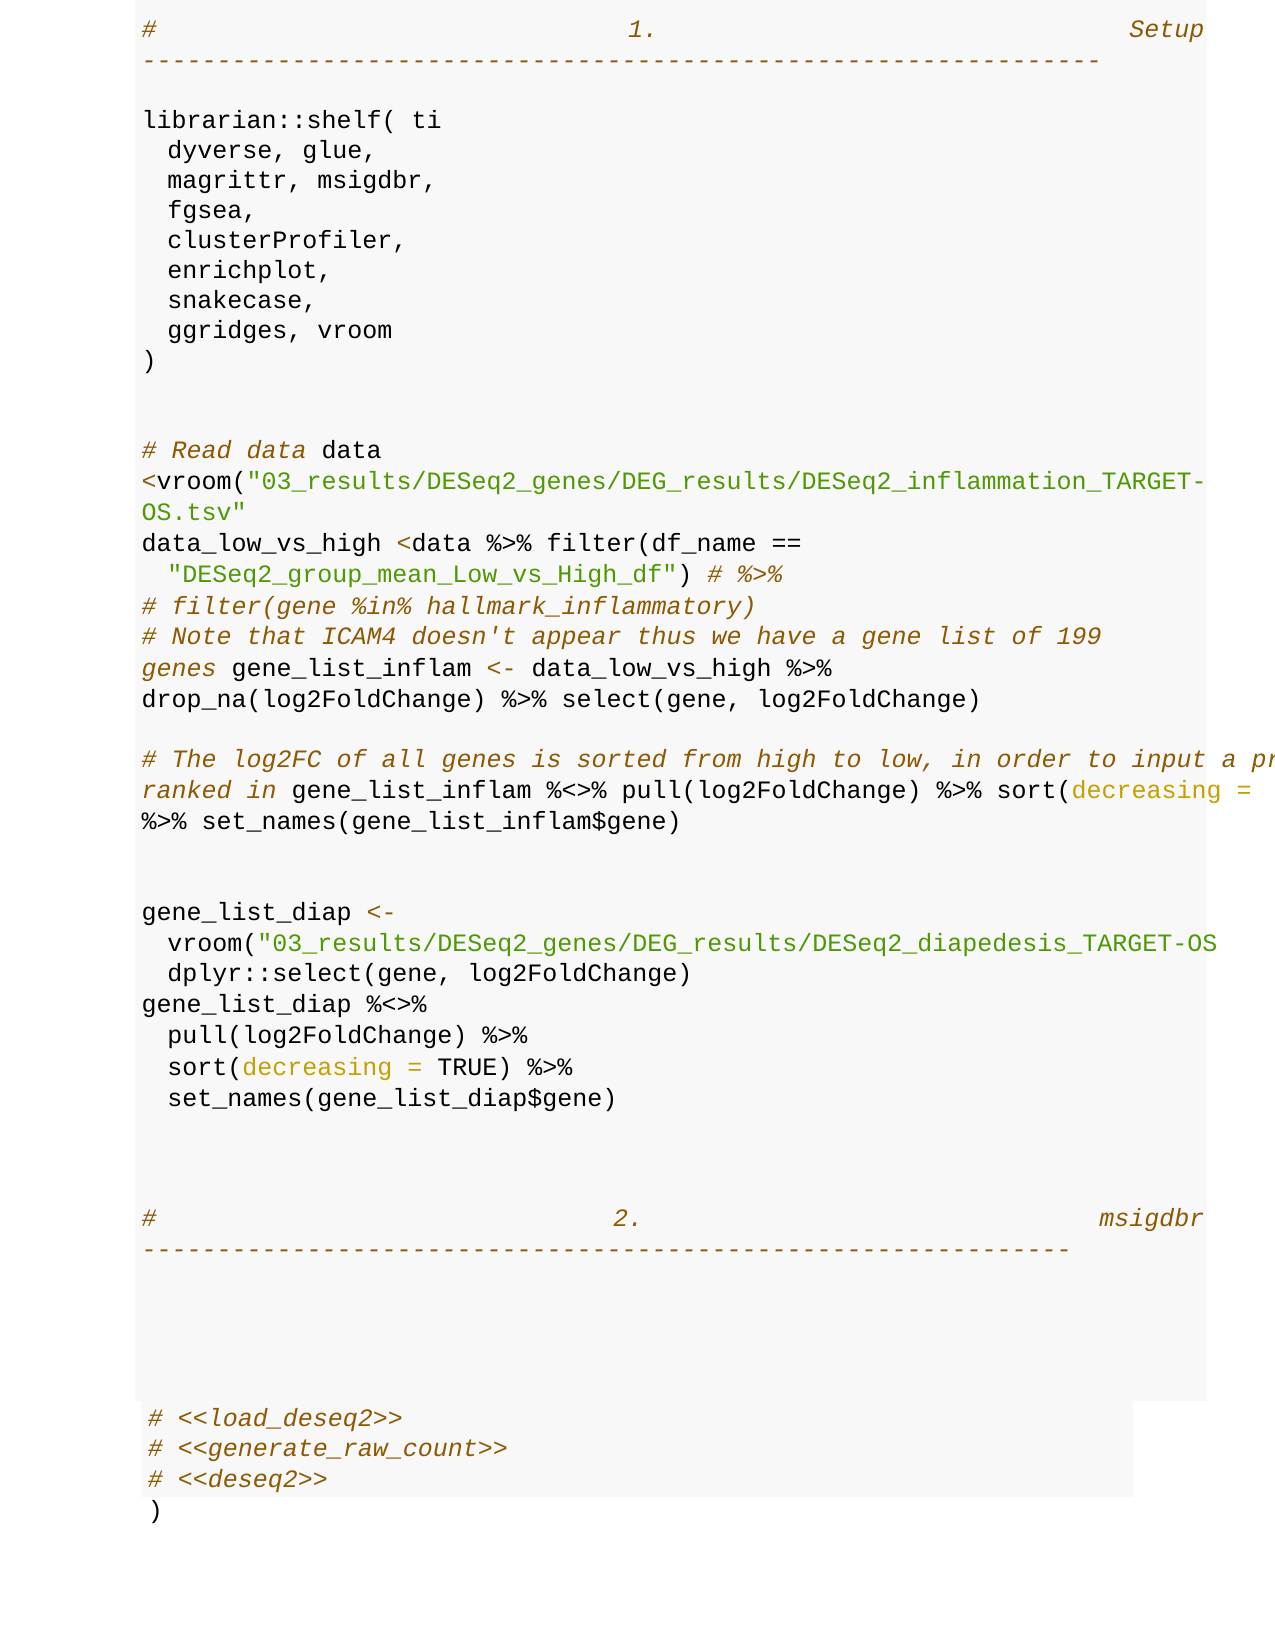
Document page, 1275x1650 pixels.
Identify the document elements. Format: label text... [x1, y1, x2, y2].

table_header # 1. Setup ---------------------------------------------------------------- librarian::shelf( tidyverse, glue, magrittr, msigdbr, fgsea, clusterProfiler, enrichplot, snakecase, ggridges, vroom ) # Read data data <vroom("03_results/DESeq2_genes/DEG_results/DESeq2_inflammation_TARGET-OS.tsv" data_low_vs_high <data %>% filter(df_name == "DESeq2_group_mean_Low_vs_High_df") # %>% # filter(gene %in% hallmark_inflammatory) # Note that ICAM4 doesn't appear thus we have a gene list of 199 genes gene_list_inflam <- data_low_vs_high %>% drop_na(log2FoldChange) %>% select(gene, log2FoldChange) # The log2FC of all genes is sorted from high to low, in order to input a pre-ranked in gene_list_inflam %<>% pull(log2FoldChange) %>% sort(decreasing = TRUE) %>% set_names(gene_list_inflam$gene) gene_list_diap <- vroom("03_results/DESeq2_genes/DEG_results/DESeq2_diapedesis_TARGET-OS dplyr::select(gene, log2FoldChange) gene_list_diap %<>% pull(log2FoldChange) %>% sort(decreasing = TRUE) %>% set_names(gene_list_diap$gene) # 2. msigdbr -------------------------------------------------------------- [135, 0, 1207, 1401]
text ) [148, 1497, 1199, 1526]
table_header "Medium" = ggsci::pal_npg()(3)[2], "Low" = ggsci::pal_npg()(3)[3] )) ph <- pheatmap( hallmark_inflammatory, annotation_col = hallmark_annotation, main = " ", annotation_names_col = FALSE, annotation_colors = gm_colors, labels_row = "Gene", angle_col = "0", color = magma(256), cluster_cols = TRUE, show_colnames = FALSE, show_rownames = FALSE, cluster_rows = TRUE, border_color = NA, width = 15, filename = glue( "04_figures/pheatmap/pheatmap-hallmark_group_mean_cluster_cols.png" ) ) ph <- as.ggplot(ph) # Transform pheatmap intp a ggplot object # p <- ggarrange(elbow_hi, mds_8[[2]], hmg, hmg_mds_8, labels = "AUTO") # # suppressWarnings(print(p)) # Used to suppress ggrepel warnings # ggarrange(ph, labels = ("E")) patchwork <- mds_8[[2]] + elbow_hi + hmg_mds_8 + hmg + ph layout <- " AAABBB CCCDDD EEEEEE" patchwork <- patchwork + plot_layout(design = layout, heights = c(1, 1, 3)) + plot_annotation(tag_levels = "A") & theme(plot.tag = element_text(face = "bold")) # <<hp_osteosarcoma>> # <<mcp_counter>> # <<survival_code>> # <<load_deseq2>> # <<generate_raw_count>> # <<deseq2>> [141, 1401, 1133, 1497]
